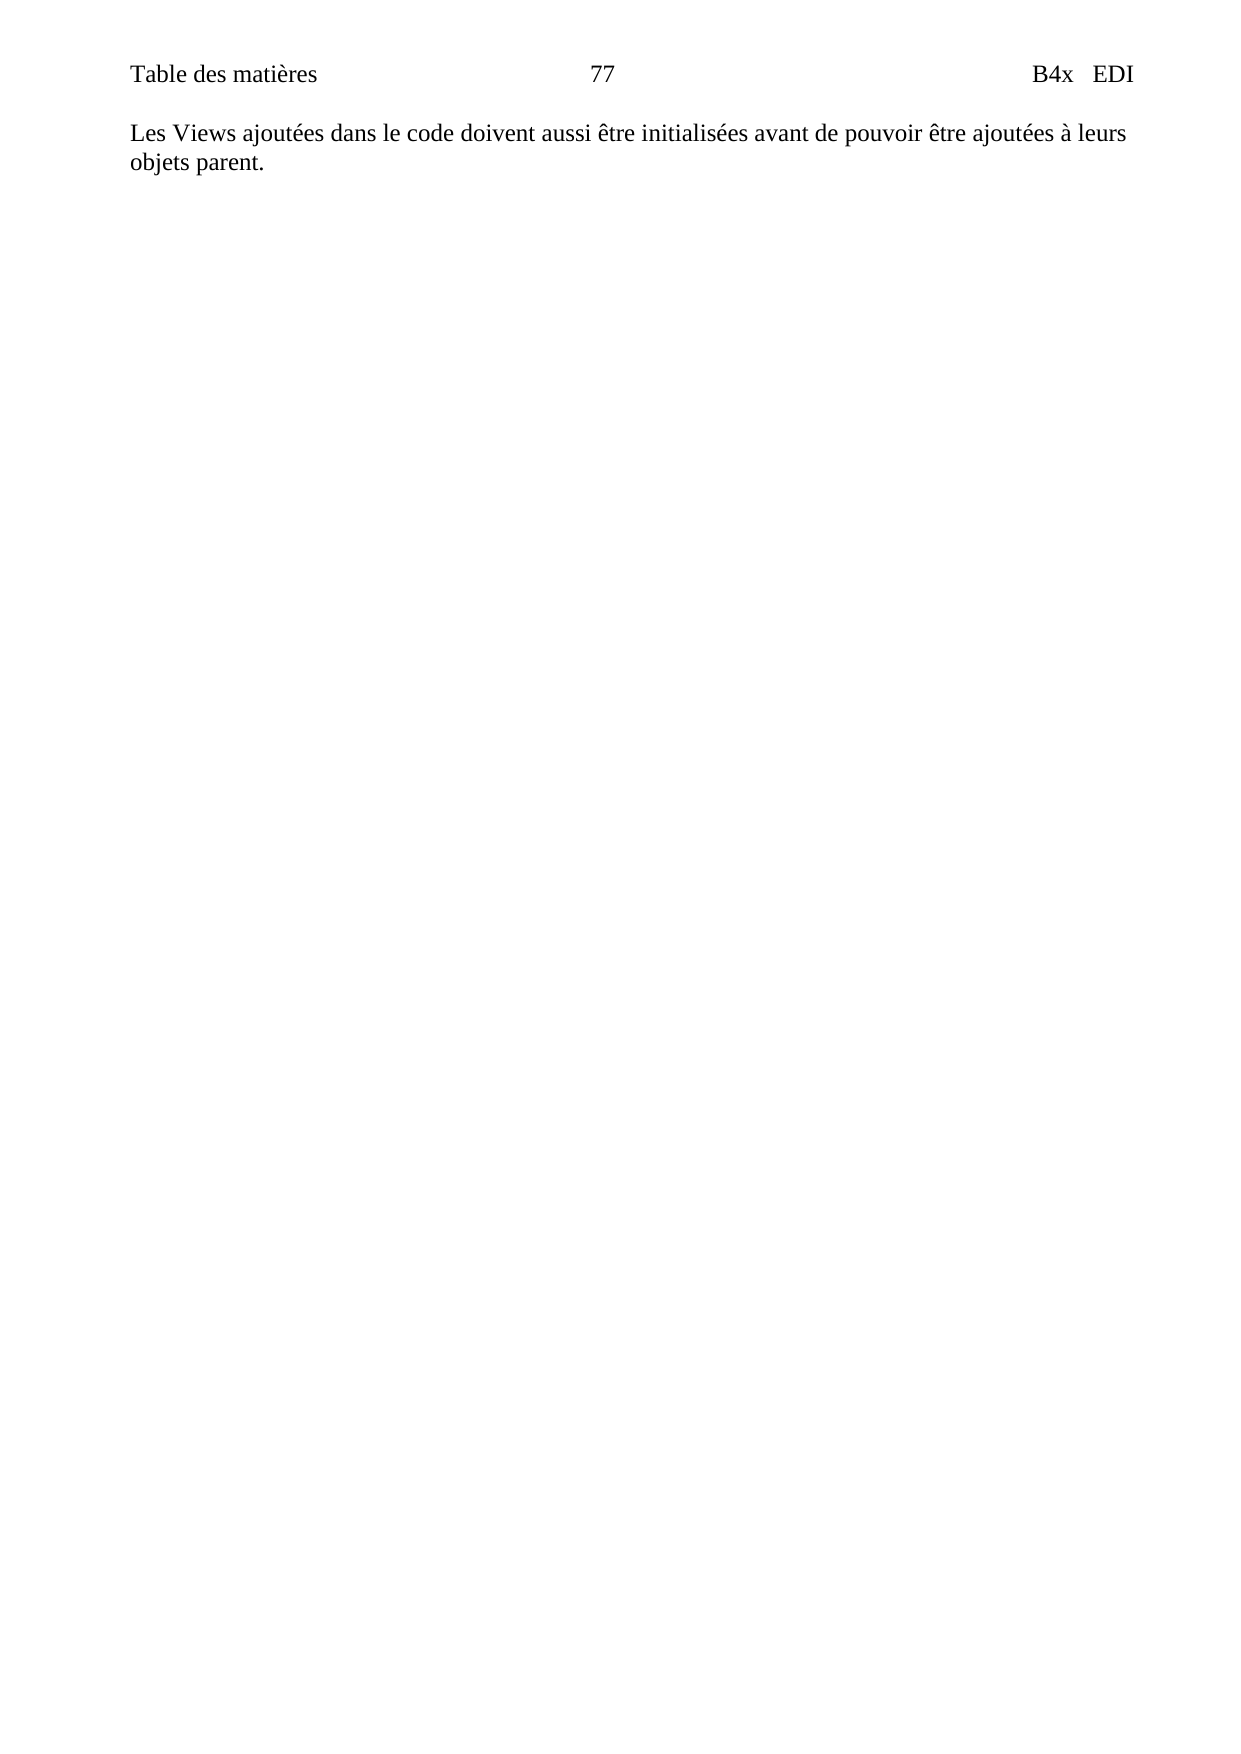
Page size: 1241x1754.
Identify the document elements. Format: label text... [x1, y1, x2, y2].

text Les Views ajoutées dans le code doivent aussi être initialisées avant de pouvoir être ajoutées à leurs objets parent. [130, 118, 1134, 176]
